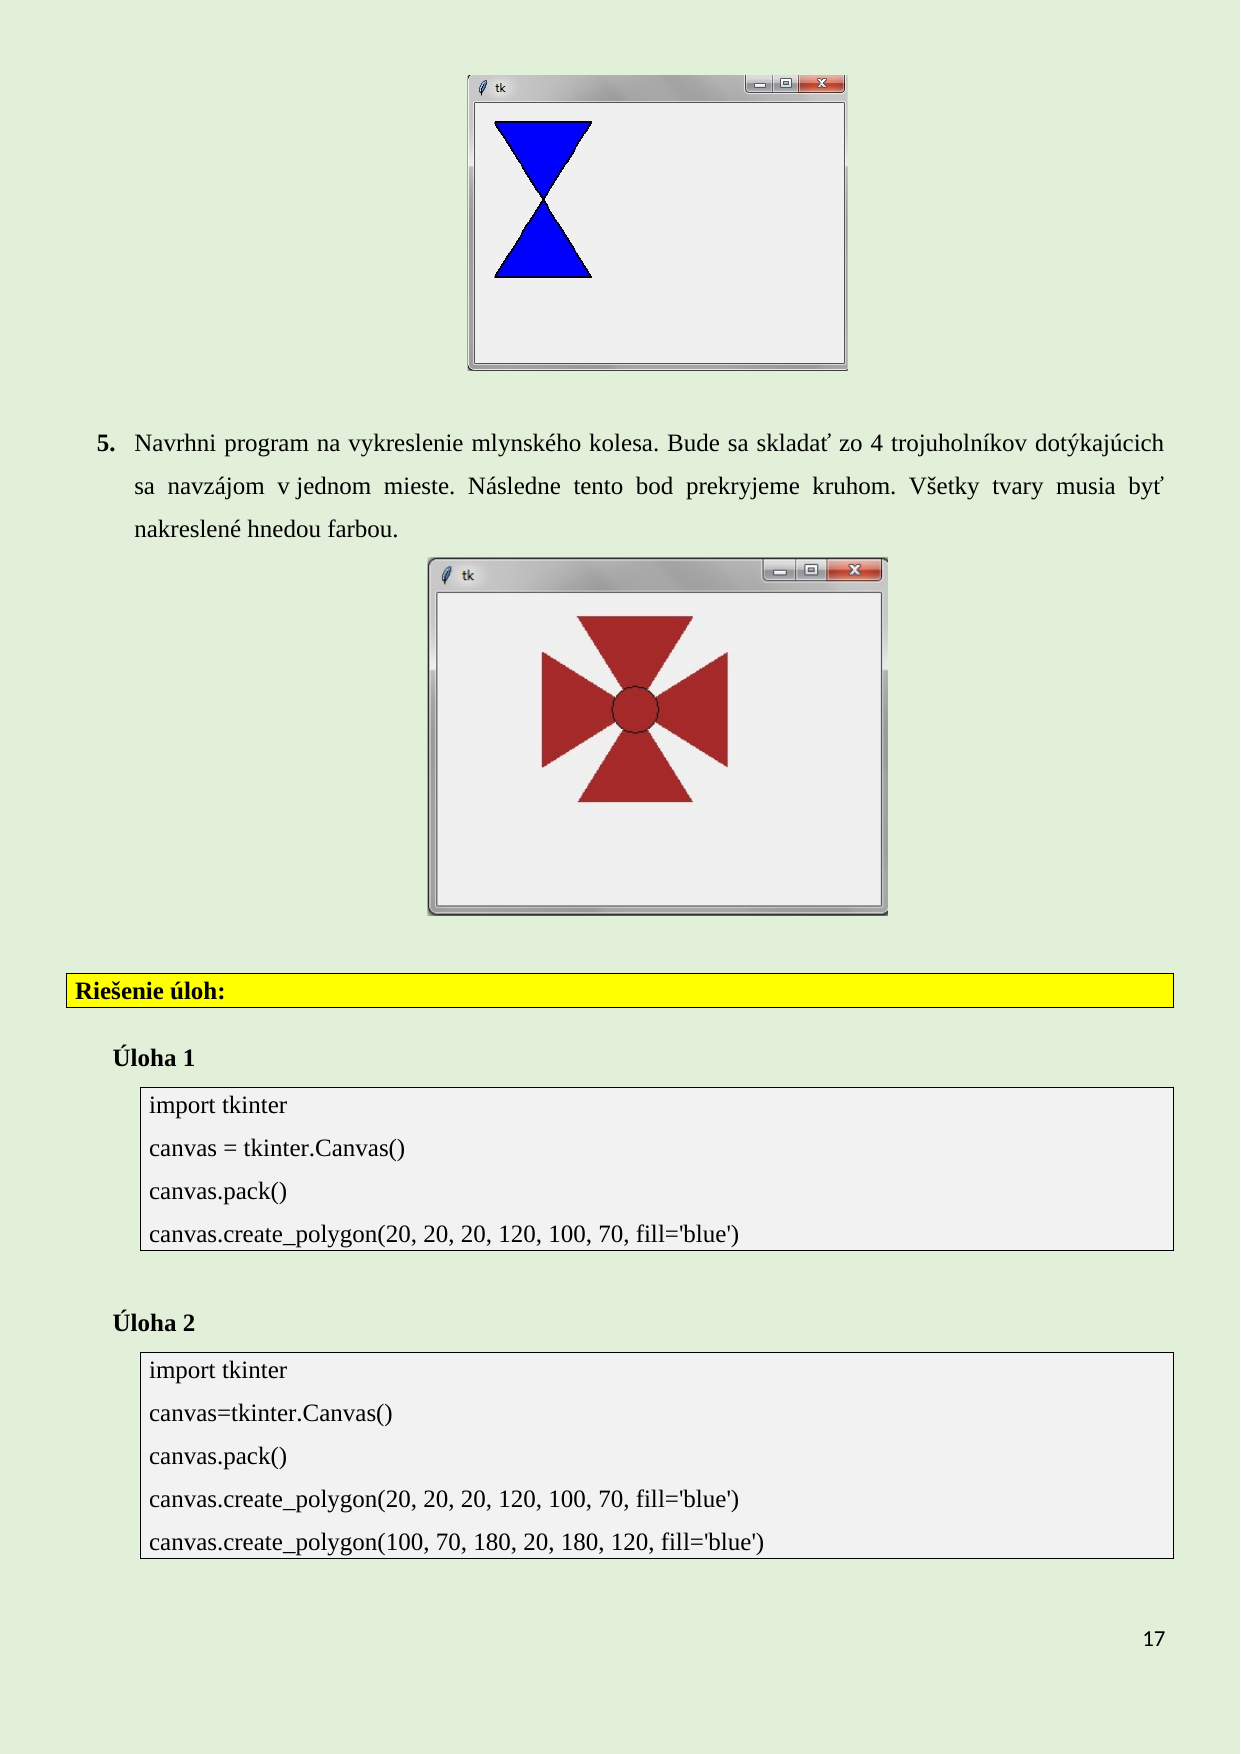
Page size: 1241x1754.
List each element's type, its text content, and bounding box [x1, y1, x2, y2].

picture [427, 557, 888, 916]
text Riešenie úloh: [67, 974, 1173, 1007]
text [141, 1481, 1173, 1513]
text canvas = tkinter.Canvas() [141, 1130, 1173, 1162]
text import tkinter [141, 1088, 1173, 1118]
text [141, 1524, 1173, 1558]
text Úloha 1 [112, 1043, 1165, 1072]
text Úloha 2 [112, 1308, 1165, 1337]
text canvas.create_polygon(20, 20, 20, 120, 100, 70, fill='blue') [141, 1216, 1173, 1250]
text canvas=tkinter.Canvas() [141, 1395, 1173, 1427]
text canvas.pack() [141, 1438, 1173, 1470]
text canvas.pack() [141, 1173, 1173, 1205]
text import tkinter [141, 1353, 1173, 1383]
picture [467, 75, 848, 371]
list Navrhni program na vykreslenie mlynského kolesa. Bude sa skladať zo 4 trojuholníkov dotýkajúcich sa navzájom v jednom mieste. Následne tento bod prekryjeme kruhom. Všetky tvary musia byť nakreslené hnedou farbou. [97, 428, 1165, 543]
